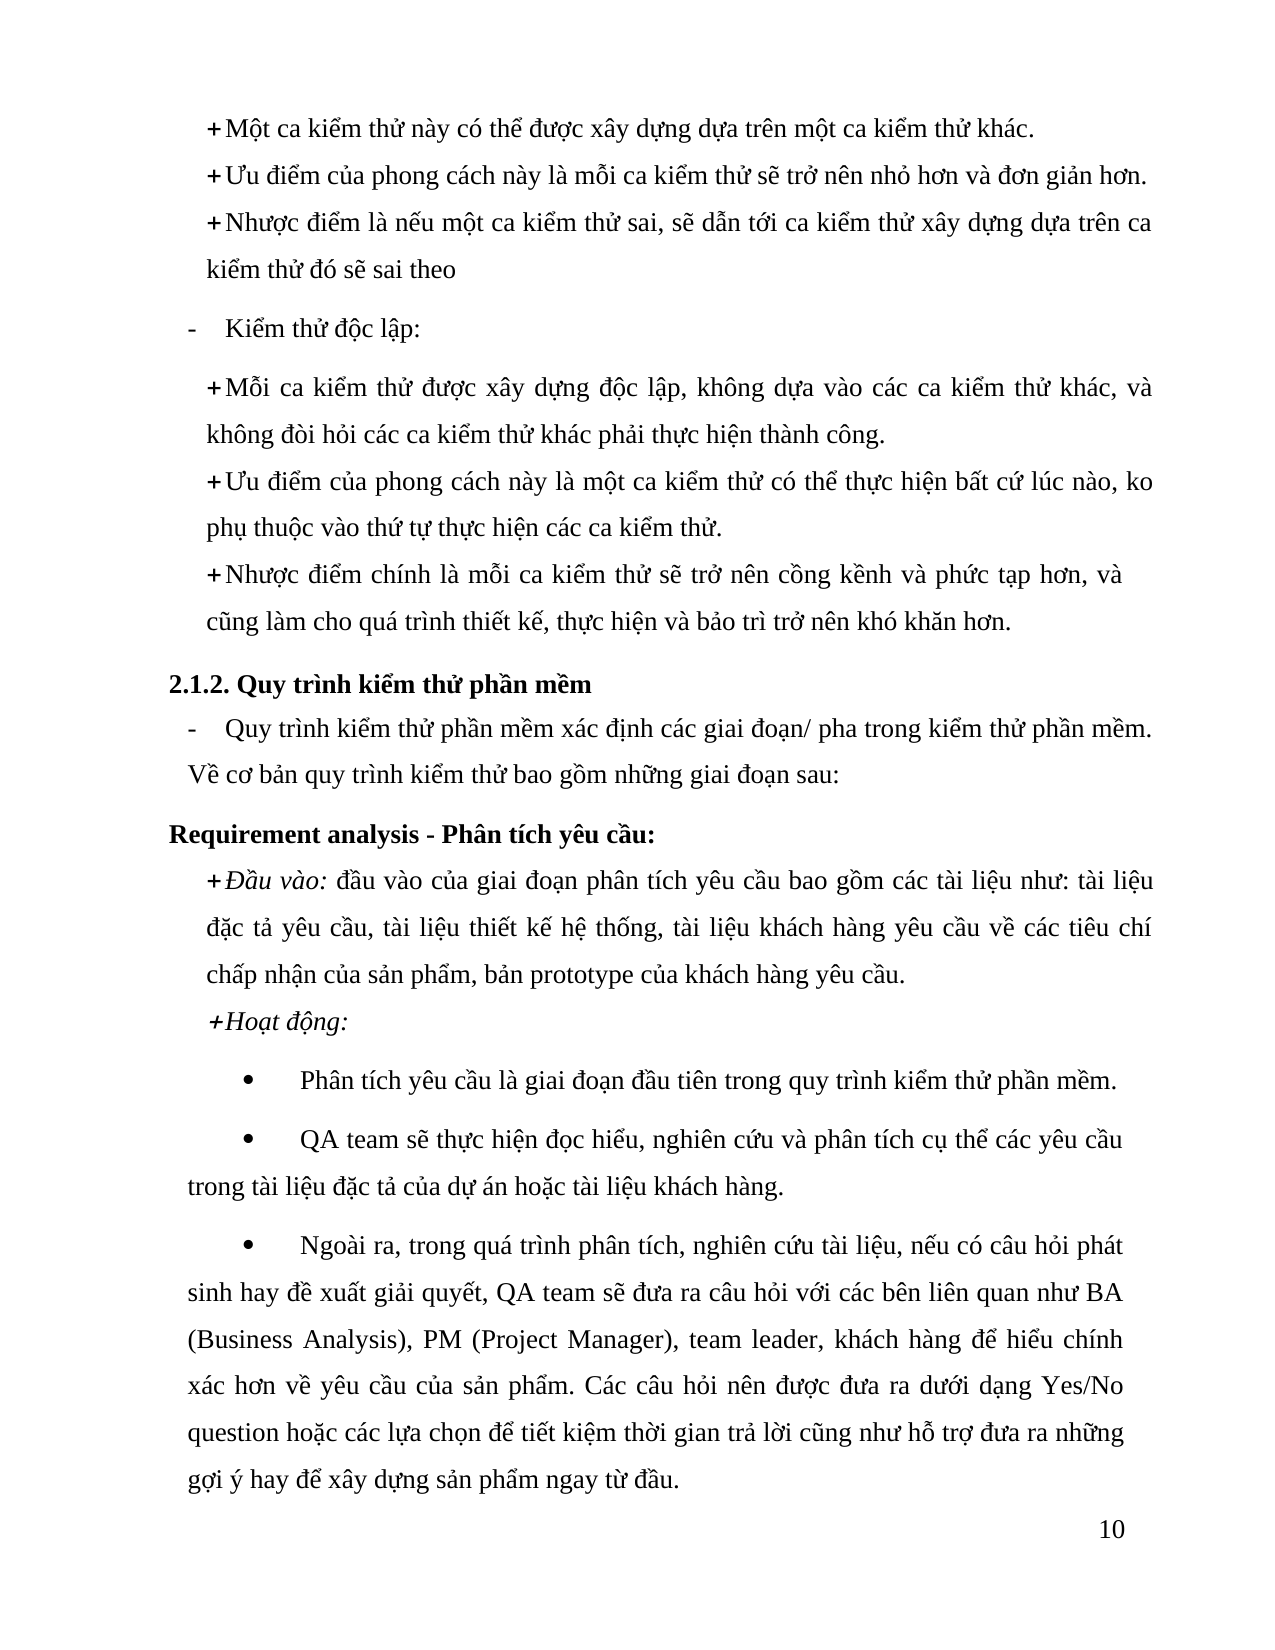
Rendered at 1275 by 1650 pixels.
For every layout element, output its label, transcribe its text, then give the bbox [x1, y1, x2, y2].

list Ưu điểm của phong cách này là một ca kiểm thử có thể thực hiện bất cứ lúc nào, ko phụ thuộc vào thứ tự thực hiện các ca kiểm thử. [206, 465, 1155, 543]
list Hoạt động: [206, 1004, 1155, 1036]
subtitle 2.1.2. Quy trình kiểm thử phần mềm [169, 668, 1125, 699]
list Nhược điểm chính là mỗi ca kiểm thử sẽ trở nên cồng kềnh và phức tạp hơn, và cũng làm cho quá trình thiết kế, thực hiện và bảo trì trở nên khó khăn hơn. [206, 558, 1125, 636]
list Đầu vào: đầu vào của giai đoạn phân tích yêu cầu bao gồm các tài liệu như: tài liệu đặc tả yêu cầu, tài liệu thiết kế hệ thống, tài liệu khách hàng yêu cầu về các tiêu chí chấp nhận của sản phẩm, bản prototype của khách hàng yêu cầu. [206, 864, 1155, 989]
list Kiểm thử độc lập: [187, 312, 1154, 343]
list QA team sẽ thực hiện đọc hiểu, nghiên cứu và phân tích cụ thể các yêu cầu trong tài liệu đặc tả của dự án hoặc tài liệu khách hàng. [187, 1123, 1125, 1201]
list Nhược điểm là nếu một ca kiểm thử sai, sẽ dẫn tới ca kiểm thử xây dựng dựa trên ca kiểm thử đó sẽ sai theo [206, 206, 1155, 284]
list Quy trình kiểm thử phần mềm xác định các giai đoạn/ pha trong kiểm thử phần mềm. Về cơ bản quy trình kiểm thử bao gồm những giai đoạn sau: [187, 712, 1154, 790]
list Mỗi ca kiểm thử được xây dựng độc lập, không dựa vào các ca kiểm thử khác, và không đòi hỏi các ca kiểm thử khác phải thực hiện thành công. [206, 371, 1155, 449]
list Một ca kiểm thử này có thể được xây dựng dựa trên một ca kiểm thử khác. [206, 112, 1155, 144]
list Ưu điểm của phong cách này là mỗi ca kiểm thử sẽ trở nên nhỏ hơn và đơn giản hơn. [206, 159, 1155, 191]
list Phân tích yêu cầu là giai đoạn đầu tiên trong quy trình kiểm thử phần mềm. [187, 1064, 1125, 1095]
list Ngoài ra, trong quá trình phân tích, nghiên cứu tài liệu, nếu có câu hỏi phát sinh hay đề xuất giải quyết, QA team sẽ đưa ra câu hỏi với các bên liên quan như BA (Business Analysis), PM (Project Manager), team leader, khách hàng để hiểu chính xác hơn về yêu cầu của sản phẩm. Các câu hỏi nên được đưa ra dưới dạng Yes/No question hoặc các lựa chọn để tiết kiệm thời gian trả lời cũng như hỗ trợ đưa ra những gợi ý hay để xây dựng sản phẩm ngay từ đầu. [187, 1229, 1125, 1494]
text Requirement analysis - Phân tích yêu cầu: [169, 818, 1125, 849]
